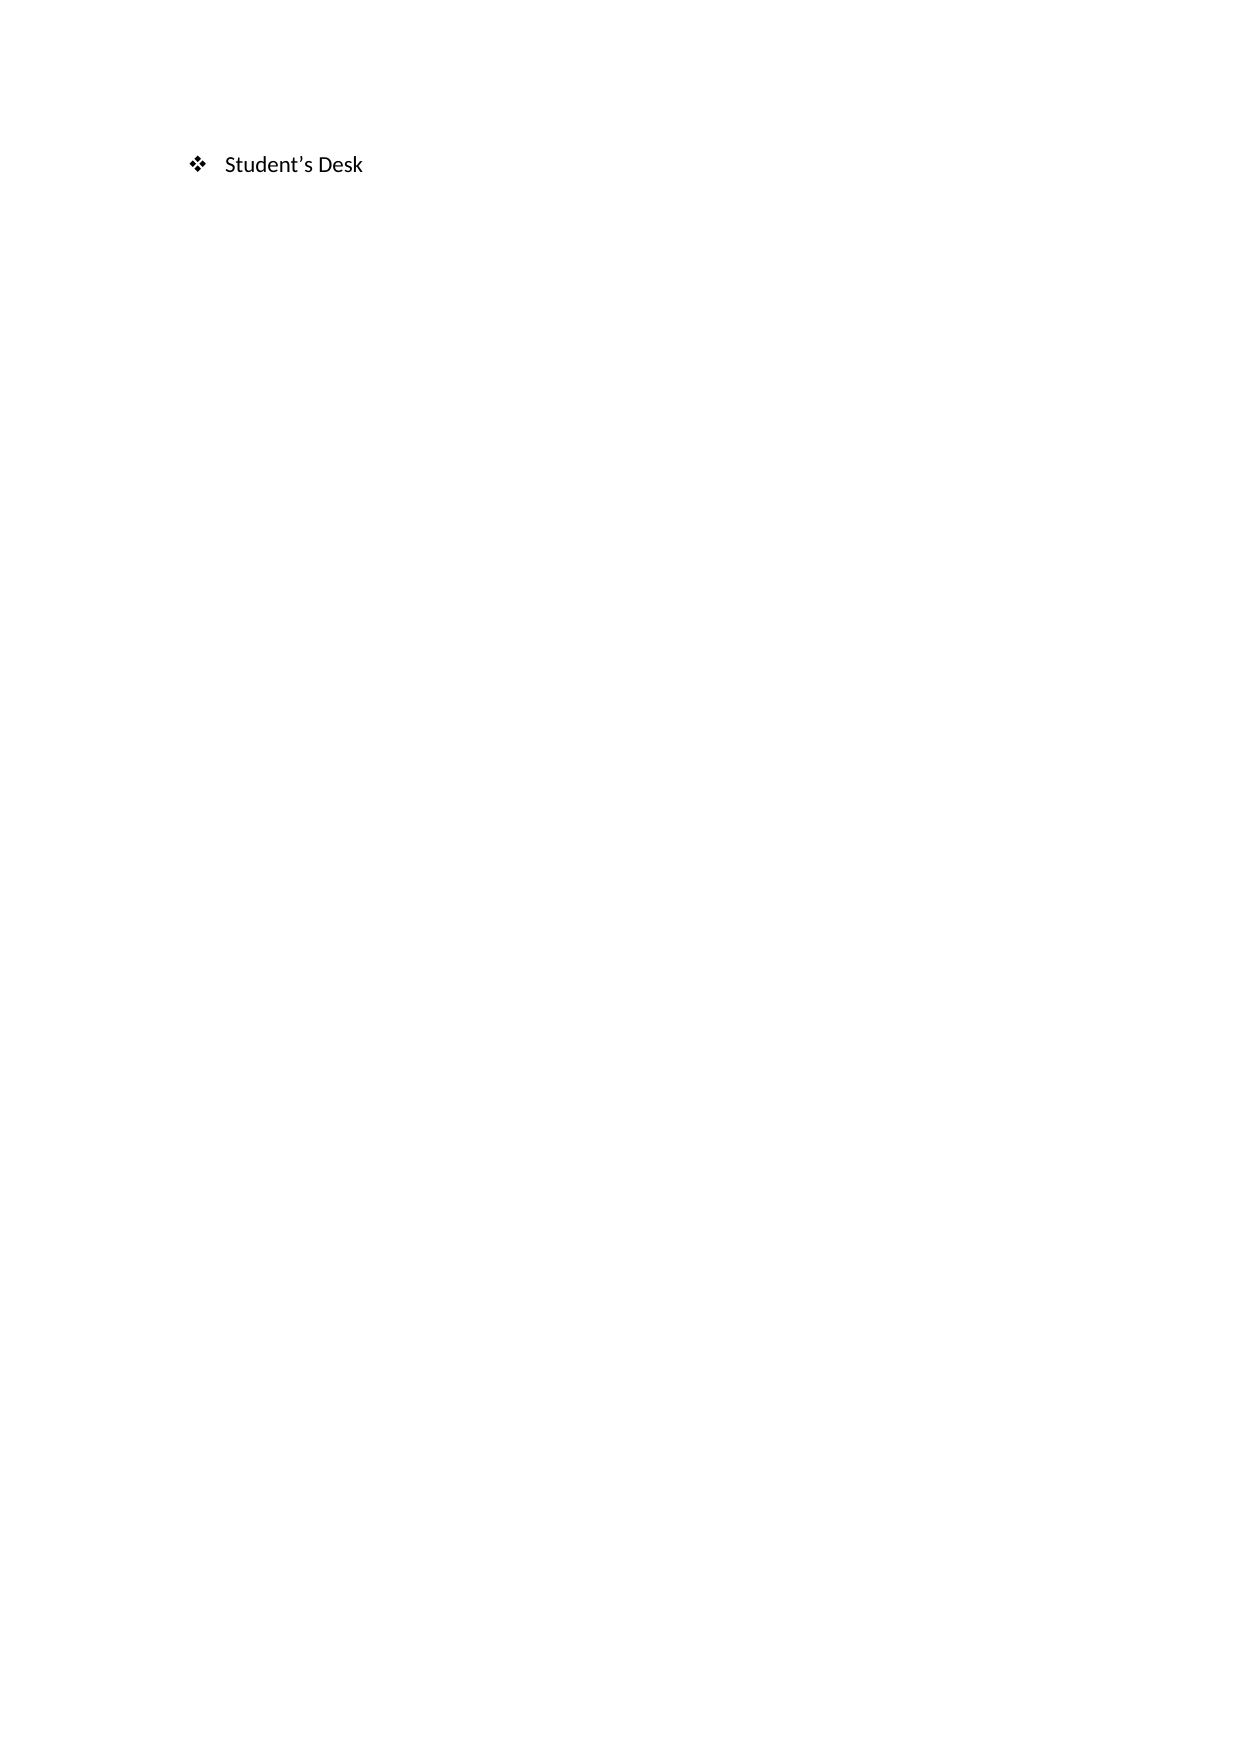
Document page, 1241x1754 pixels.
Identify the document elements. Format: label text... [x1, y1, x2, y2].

list Student’s Desk [187, 150, 1090, 178]
